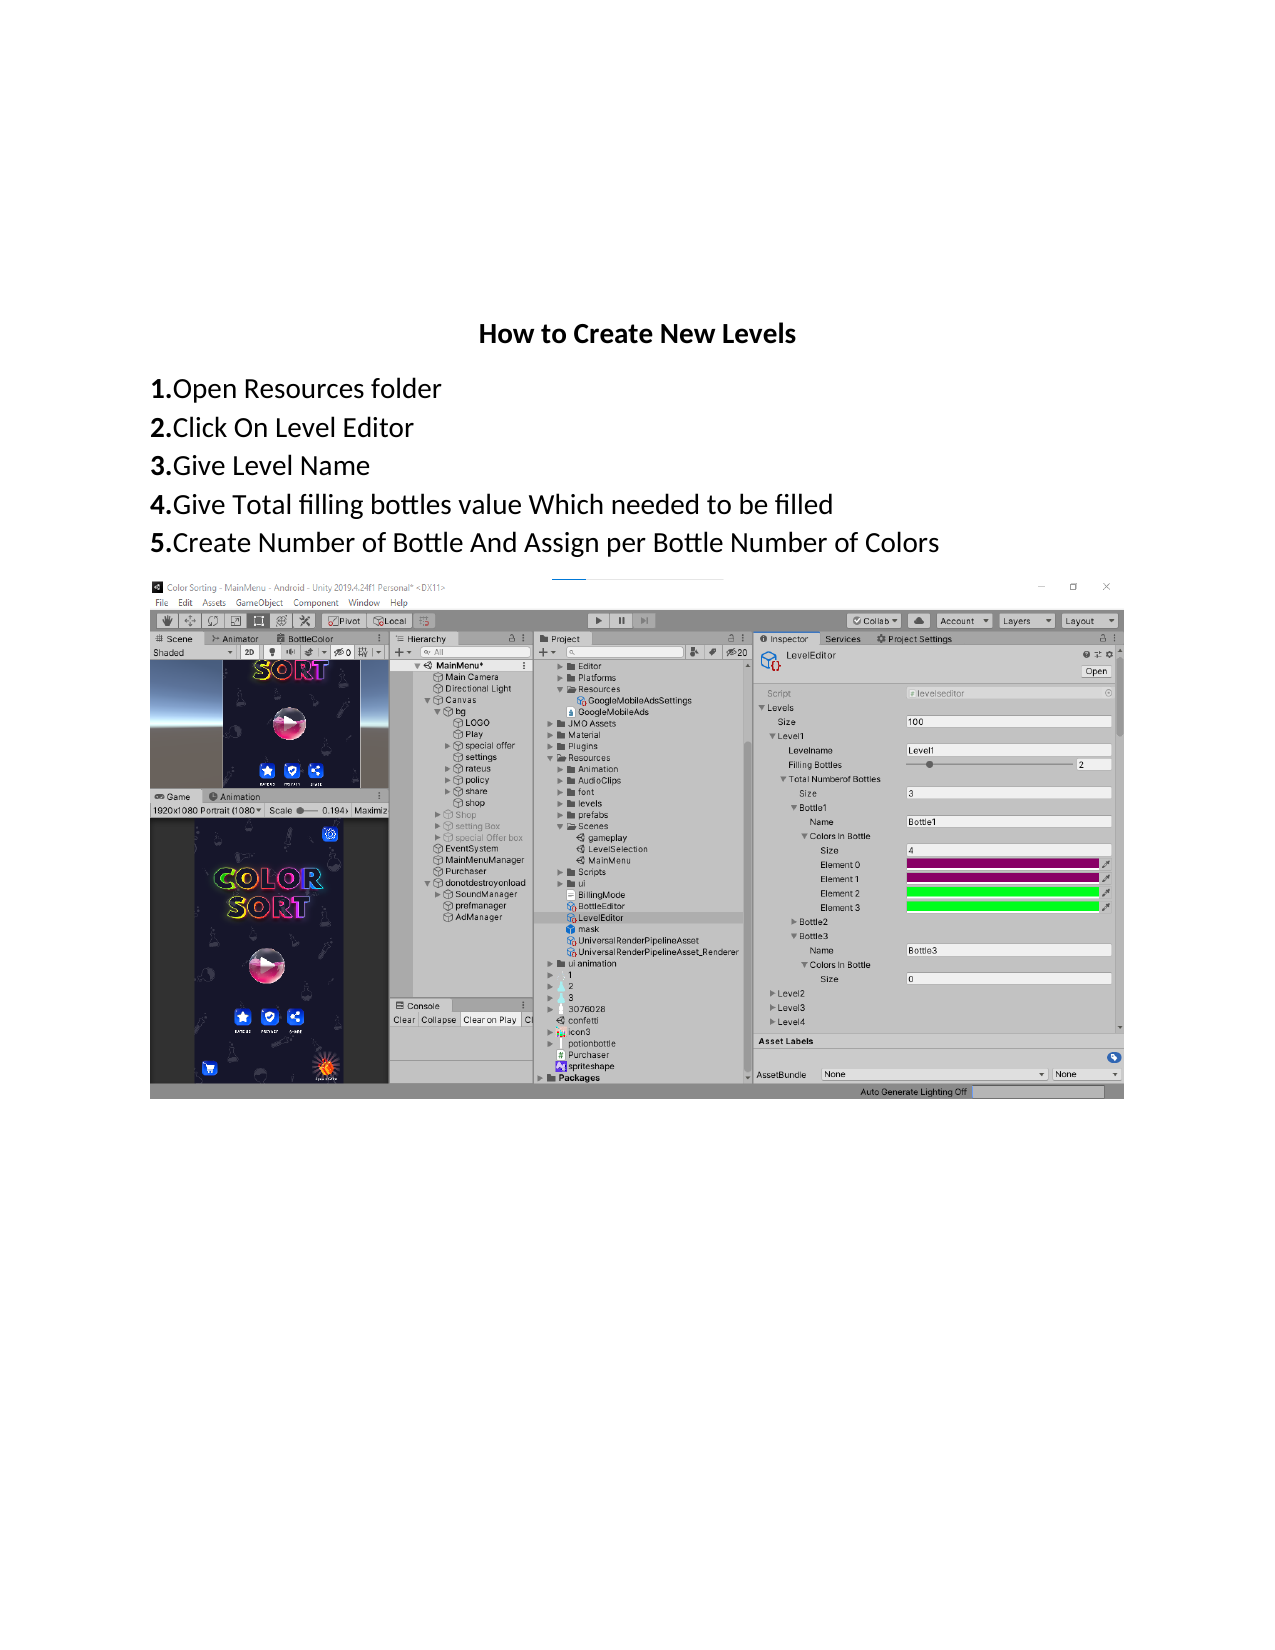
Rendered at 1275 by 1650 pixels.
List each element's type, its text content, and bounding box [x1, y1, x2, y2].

text How to Create New Levels [150, 315, 1125, 351]
picture [150, 579, 1124, 1099]
text 1.Open Resources folder 2.Click On Level Editor 3.Give Level Name 4.Give Total filling bottles value Which needed to be filled 5.Create Number of Bottle And Assign per Bottle Number of Colors [150, 370, 1125, 560]
